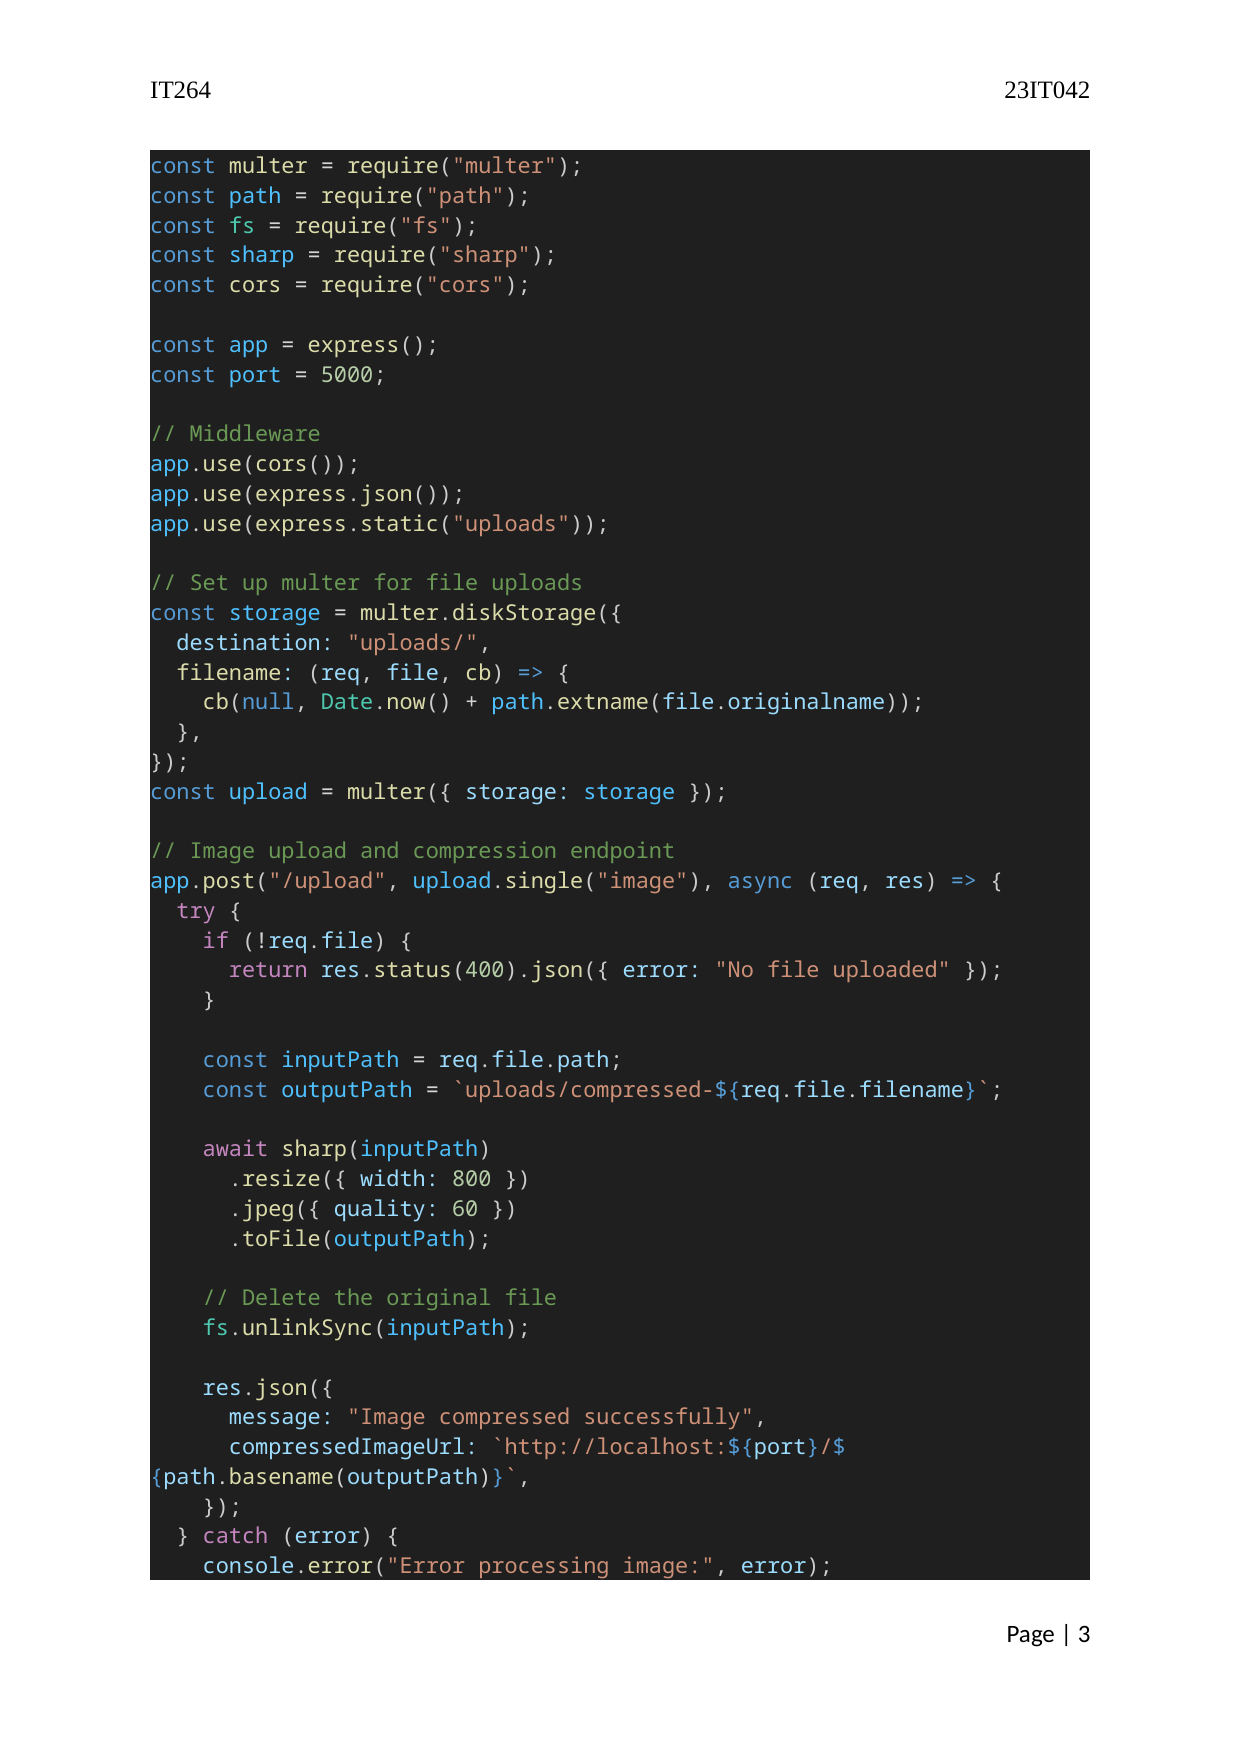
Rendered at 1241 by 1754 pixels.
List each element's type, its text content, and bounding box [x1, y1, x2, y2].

text compressedImageUrl: `http://localhost:${port}/${path.basename(outputPath)}`, [150, 1431, 1090, 1491]
text return res.status(400).json({ error: "No file uploaded" }); [150, 954, 1090, 984]
text destination: "uploads/", [150, 627, 1090, 656]
text } [150, 984, 1090, 1014]
text const app = express(); [150, 329, 1090, 358]
text app.use(cors()); [150, 448, 1090, 478]
text const path = require("path"); [150, 180, 1090, 209]
text filename: (req, file, cb) => { [150, 656, 1090, 686]
text const port = 5000; [150, 358, 1090, 388]
text const cors = require("cors"); [150, 269, 1090, 299]
text .resize({ width: 800 }) [150, 1163, 1090, 1193]
text .toFile(outputPath); [150, 1222, 1090, 1252]
text const upload = multer({ storage: storage }); [150, 776, 1090, 805]
text cb(null, Date.now() + path.extname(file.originalname)); [150, 686, 1090, 716]
text const outputPath = `uploads/compressed-${req.file.filename}`; [150, 1073, 1090, 1103]
text app.use(express.json()); [150, 478, 1090, 507]
text const storage = multer.diskStorage({ [150, 597, 1090, 627]
text console.error("Error processing image:", error); [150, 1550, 1090, 1580]
text app.use(express.static("uploads")); [150, 507, 1090, 537]
text .jpeg({ quality: 60 }) [150, 1193, 1090, 1222]
text const sharp = require("sharp"); [150, 239, 1090, 269]
text const inputPath = req.file.path; [150, 1044, 1090, 1073]
text }); [150, 1491, 1090, 1520]
text // Image upload and compression endpoint [150, 835, 1090, 865]
text res.json({ [150, 1371, 1090, 1401]
text const multer = require("multer"); [150, 150, 1090, 180]
text } catch (error) { [150, 1520, 1090, 1550]
text message: "Image compressed successfully", [150, 1401, 1090, 1431]
text await sharp(inputPath) [150, 1133, 1090, 1163]
text // Middleware [150, 418, 1090, 448]
text fs.unlinkSync(inputPath); [150, 1312, 1090, 1342]
text if (!req.file) { [150, 924, 1090, 954]
text const fs = require("fs"); [150, 209, 1090, 239]
text }, [150, 716, 1090, 746]
text // Set up multer for file uploads [150, 567, 1090, 597]
text try { [150, 895, 1090, 924]
text app.post("/upload", upload.single("image"), async (req, res) => { [150, 865, 1090, 895]
text // Delete the original file [150, 1282, 1090, 1312]
text }); [150, 746, 1090, 776]
